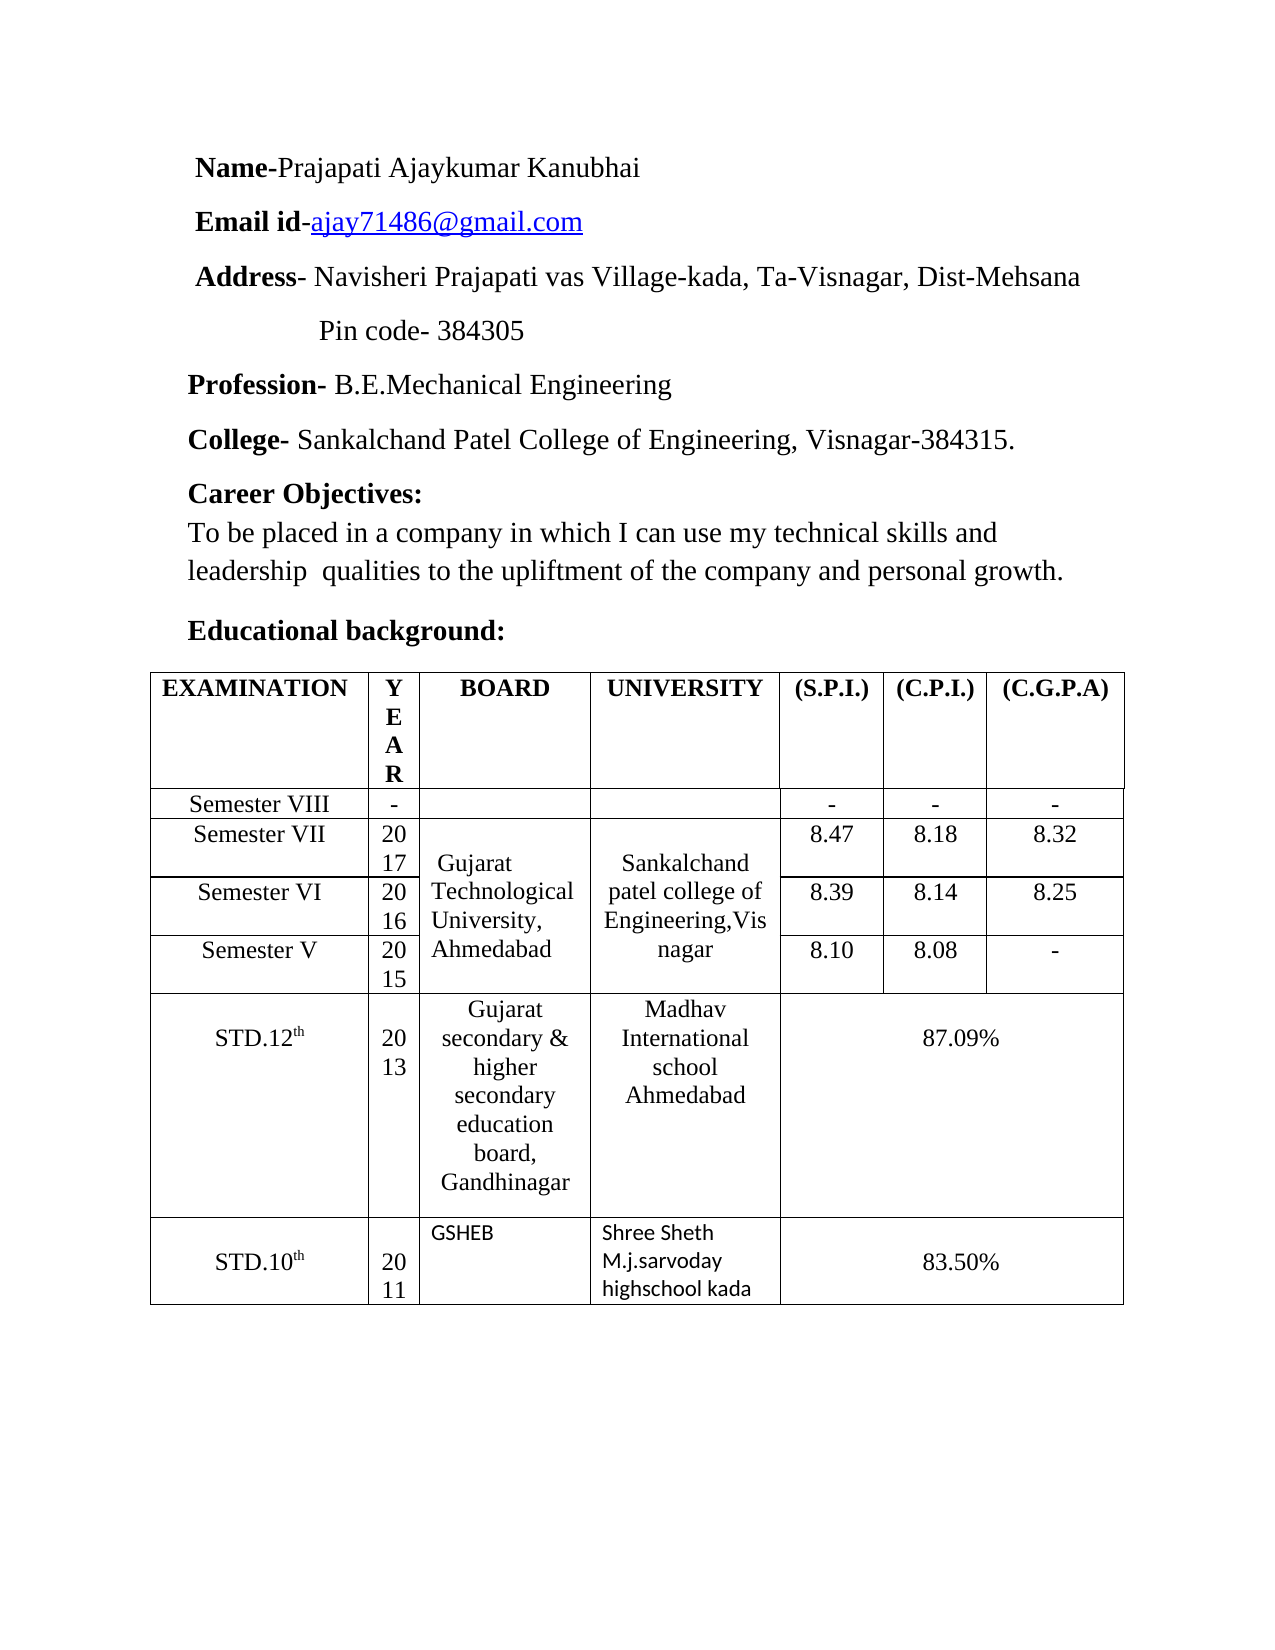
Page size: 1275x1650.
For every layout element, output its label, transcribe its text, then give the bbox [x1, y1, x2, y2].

text Career Objectives: To be placed in a company in which I can use my technical skills and leadership qualities to the upliftment of the company and personal growth. [187, 476, 1087, 587]
table_cell 8.39 [781, 878, 883, 935]
table_cell Semester VII [151, 819, 368, 876]
table_cell 8.18 [884, 819, 986, 876]
table_cell 8.08 [884, 936, 986, 993]
table_cell 2011 [369, 1218, 419, 1304]
table_cell Semester VI [151, 878, 368, 935]
table_cell Gujarat secondary & higher secondary education board, Gandhinagar [420, 994, 590, 1217]
table_header UNIVERSITY [591, 673, 779, 788]
table_cell 8.25 [987, 878, 1123, 935]
table_header (C.P.I.) [884, 673, 986, 788]
table_cell 2016 [369, 878, 419, 935]
text Profession- B.E.Mechanical Engineering [187, 367, 1087, 401]
table_cell 2017 [369, 819, 419, 876]
table_cell 8.14 [884, 878, 986, 935]
table_cell - [884, 789, 986, 818]
table_cell Madhav International school Ahmedabad [591, 994, 780, 1217]
table_cell Shree Sheth M.j.sarvoday highschool kada [591, 1218, 780, 1304]
table_cell STD.12th [151, 994, 368, 1217]
table_cell 8.47 [781, 819, 883, 876]
table_cell 83.50% [781, 1218, 1123, 1304]
table_cell STD.10th [151, 1218, 368, 1304]
table_cell GSHEB [420, 1218, 590, 1304]
table_cell 2013 [369, 994, 419, 1217]
table_cell Semester V [151, 936, 368, 993]
table_header (S.P.I.) [780, 673, 883, 788]
text Address- Navisheri Prajapati vas Village-kada, Ta-Visnagar, Dist-Mehsana [187, 259, 1087, 292]
table_cell - [781, 789, 883, 818]
table_cell Semester VIII [151, 789, 368, 818]
table_header (C.G.P.A) [987, 673, 1124, 788]
table_cell Sankalchand patel college of Engineering,Visnagar [591, 819, 780, 993]
text Email id-ajay71486@gmail.com [187, 204, 1087, 238]
table_cell - [369, 789, 419, 818]
table_cell [420, 789, 590, 818]
text College- Sankalchand Patel College of Engineering, Visnagar-384315. [187, 422, 1087, 455]
text Name-Prajapati Ajaykumar Kanubhai [187, 150, 1087, 183]
table_cell 8.32 [987, 819, 1123, 876]
table_cell 8.10 [781, 936, 883, 993]
table_header EXAMINATION [151, 673, 368, 788]
table_cell - [987, 789, 1123, 818]
table_cell [591, 789, 780, 818]
text Pin code- 384305 [187, 313, 1087, 347]
text Educational background: [187, 613, 1087, 646]
table_cell 2015 [369, 936, 419, 993]
table_header YEAR [369, 673, 419, 788]
table_cell Gujarat Technological University, Ahmedabad [420, 819, 590, 993]
table_cell 87.09% [781, 994, 1123, 1217]
table_header BOARD [420, 673, 590, 788]
table_cell - [987, 936, 1123, 993]
